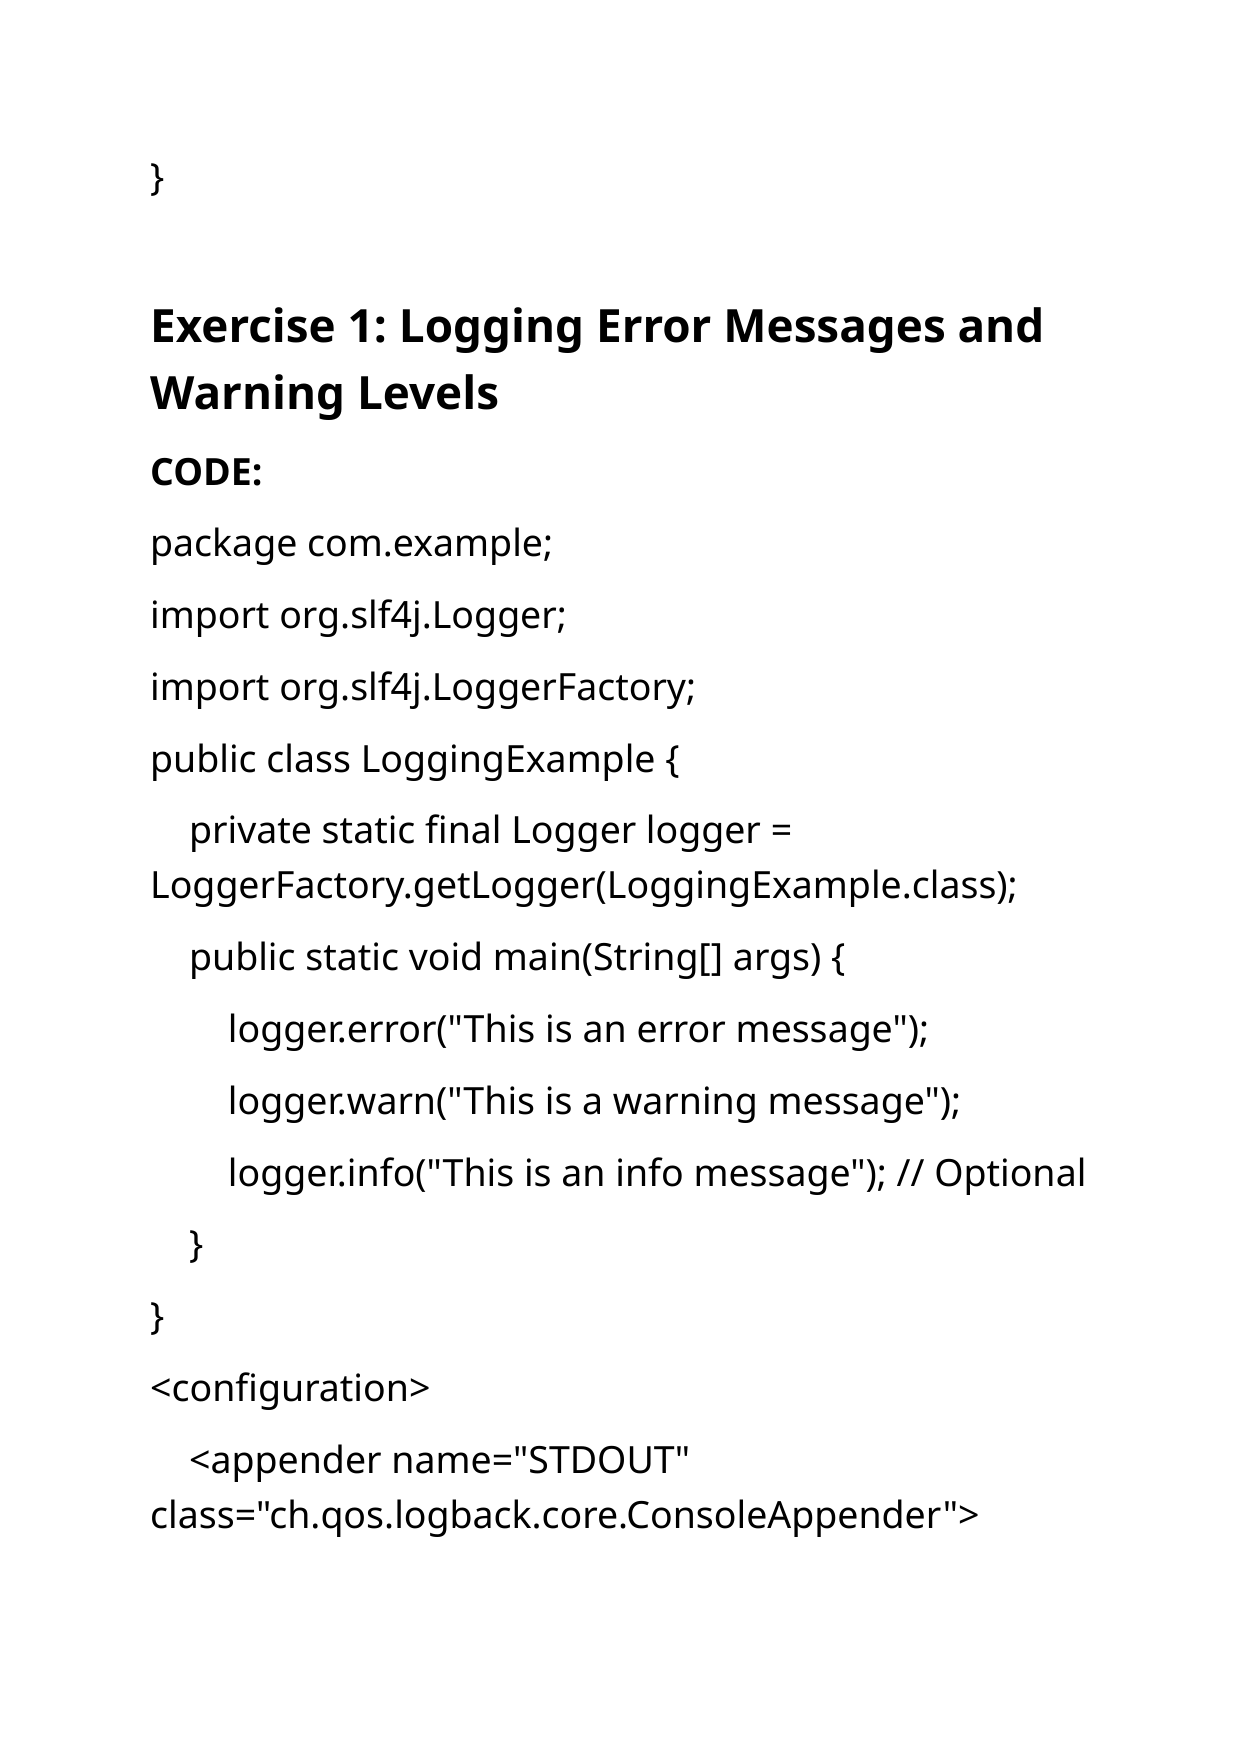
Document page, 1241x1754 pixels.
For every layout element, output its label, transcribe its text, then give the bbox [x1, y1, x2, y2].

text private static final Logger logger = LoggerFactory.getLogger(LoggingExample.class); [150, 804, 1090, 910]
text logger.warn("This is a warning message"); [150, 1074, 1090, 1125]
text <appender name="STDOUT" class="ch.qos.logback.core.ConsoleAppender"> [150, 1433, 1090, 1539]
text } [150, 1218, 1090, 1269]
text logger.info("This is an info message"); // Optional [150, 1146, 1090, 1197]
text CODE: [150, 445, 1090, 496]
text package com.example; [150, 517, 1090, 568]
text } [150, 150, 1090, 201]
text <configuration> [150, 1361, 1090, 1412]
text public static void main(String[] args) { [150, 931, 1090, 982]
text Exercise 1: Logging Error Messages and Warning Levels [150, 293, 1090, 423]
text logger.error("This is an error message"); [150, 1002, 1090, 1053]
text } [150, 1289, 1090, 1340]
text import org.slf4j.LoggerFactory; [150, 660, 1090, 711]
text public class LoggingExample { [150, 732, 1090, 783]
text import org.slf4j.Logger; [150, 588, 1090, 639]
